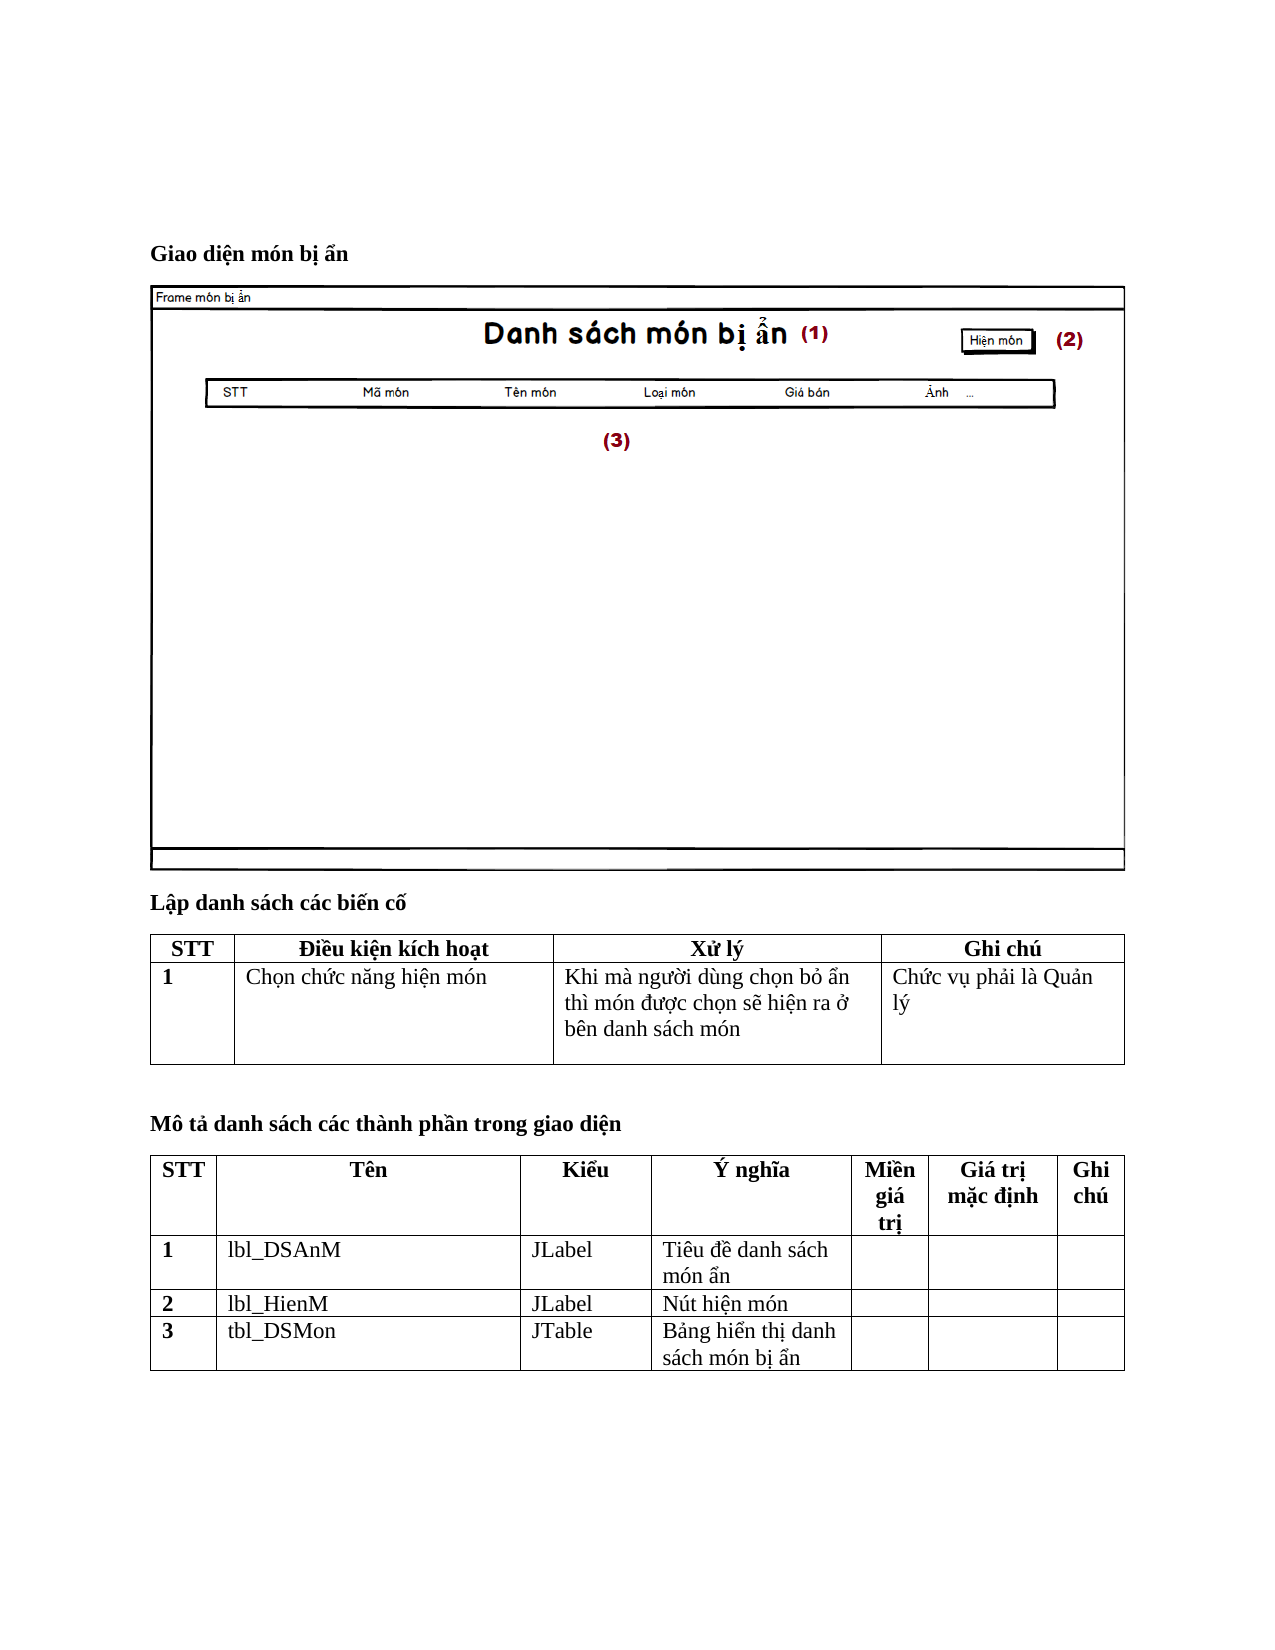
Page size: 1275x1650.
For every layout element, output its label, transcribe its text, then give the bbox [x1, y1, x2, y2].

table_header Kiểu [521, 1156, 651, 1235]
table_header Giá trị mặc định [929, 1156, 1057, 1235]
table_cell [1058, 1236, 1124, 1289]
table_cell [1058, 1290, 1124, 1316]
table_cell [929, 1317, 1057, 1370]
picture [150, 285, 1125, 871]
table_header Xử lý [554, 935, 881, 962]
table_cell [929, 1290, 1057, 1316]
table_cell lbl_HienM [217, 1290, 520, 1316]
table_header Ghi chú [1058, 1156, 1124, 1235]
table_cell Nút hiện món [652, 1290, 851, 1316]
table_cell [852, 1236, 928, 1289]
text Mô tả danh sách các thành phần trong giao diện [150, 1110, 1125, 1136]
table_cell Chọn chức năng hiện món [235, 963, 553, 1064]
table_cell [1058, 1317, 1124, 1370]
table_cell [852, 1290, 928, 1316]
table_cell Khi mà người dùng chọn bỏ ẩn thì món được chọn sẽ hiện ra ở bên danh sách món [554, 963, 881, 1064]
table_header Ý nghĩa [652, 1156, 851, 1235]
table_cell 1 [151, 1236, 216, 1289]
table_cell tbl_DSMon [217, 1317, 520, 1370]
table_header Ghi chú [882, 935, 1124, 962]
table_cell JLabel [521, 1236, 651, 1289]
text Lập danh sách các biến cố [150, 889, 1125, 916]
table_cell Chức vụ phải là Quản lý [882, 963, 1124, 1064]
table_cell 3 [151, 1317, 216, 1370]
table_header Miền giá trị [852, 1156, 928, 1235]
table_cell JLabel [521, 1290, 651, 1316]
table_header Điều kiện kích hoạt [235, 935, 553, 962]
table_header Tên [217, 1156, 520, 1235]
text Giao diện món bị ẩn [150, 240, 1125, 267]
table_header STT [151, 935, 234, 962]
table_header STT [151, 1156, 216, 1235]
table_cell JTable [521, 1317, 651, 1370]
table_cell [852, 1317, 928, 1370]
table_cell [929, 1236, 1057, 1289]
table_cell 1 [151, 963, 234, 1064]
table_cell 2 [151, 1290, 216, 1316]
table_cell lbl_DSAnM [217, 1236, 520, 1289]
table_cell Tiêu đề danh sách món ẩn [652, 1236, 851, 1289]
table_cell Bảng hiển thị danh sách món bị ẩn [652, 1317, 851, 1370]
